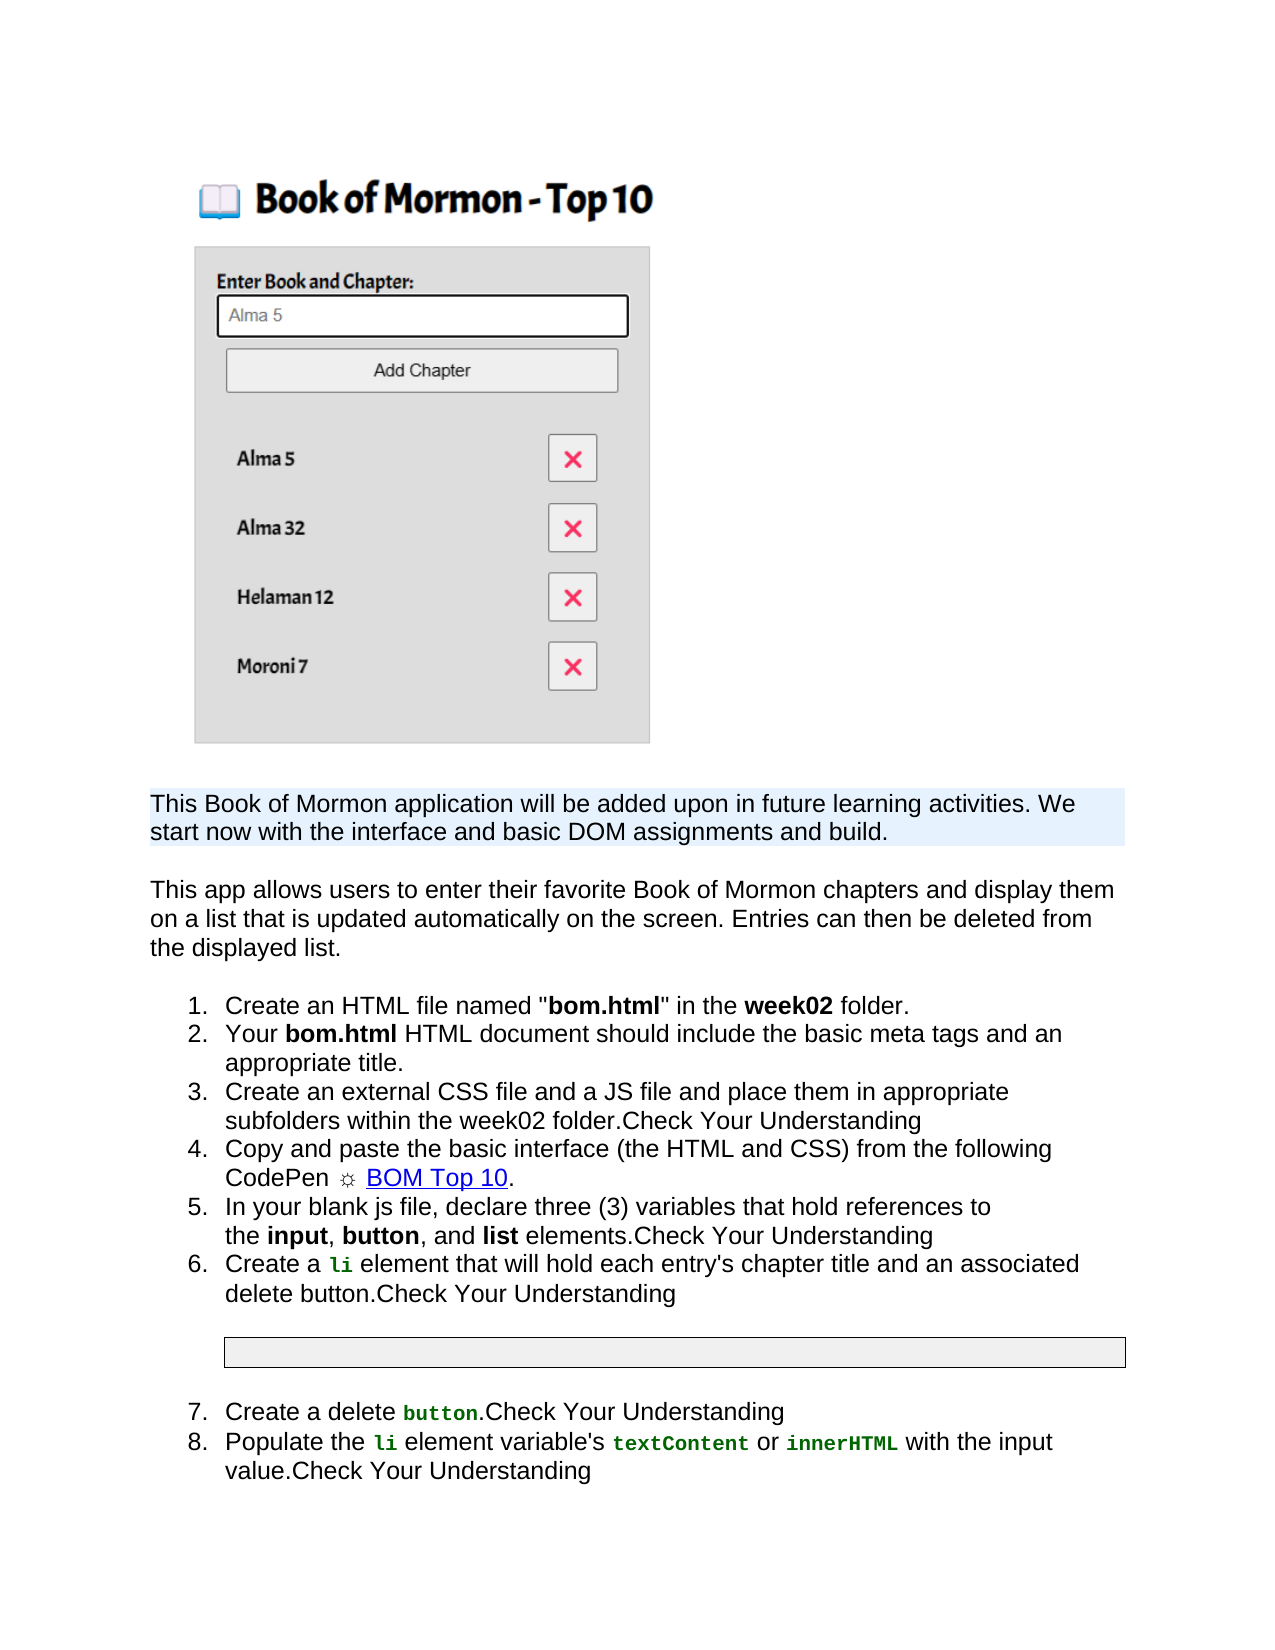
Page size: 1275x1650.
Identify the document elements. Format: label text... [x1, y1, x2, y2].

list Your bom.html HTML document should include the basic meta tags and an appropriate title. [187, 1019, 1125, 1077]
text This Book of Mormon application will be added upon in future learning activities. We start now with the interface and basic DOM assignments and build. [150, 788, 1125, 846]
list Create an external CSS file and a JS file and place them in appropriate subfolders within the week02 folder.Check Your Understanding [187, 1077, 1125, 1134]
list Create a li element that will hold each entry's chapter title and an associated delete button.Check Your Understanding [187, 1249, 1125, 1308]
list Create an HTML file named "bom.html" in the week02 folder. [187, 991, 1125, 1019]
picture [150, 150, 697, 760]
list Copy and paste the basic interface (the HTML and CSS) from the following CodePen ☼ BOM Top 10. [187, 1134, 1125, 1192]
list Create a delete button.Check Your Understanding [187, 1397, 1125, 1427]
text This app allows users to enter their favorite Book of Mormon chapters and display them on a list that is updated automatically on the screen. Entries can then be deleted from the displayed list. [150, 875, 1125, 961]
list Populate the li element variable's textContent or innerHTML with the input value.Check Your Understanding [187, 1427, 1125, 1485]
list In your blank js file, declare three (3) variables that hold references to the input, button, and list elements.Check Your Understanding [187, 1192, 1125, 1249]
